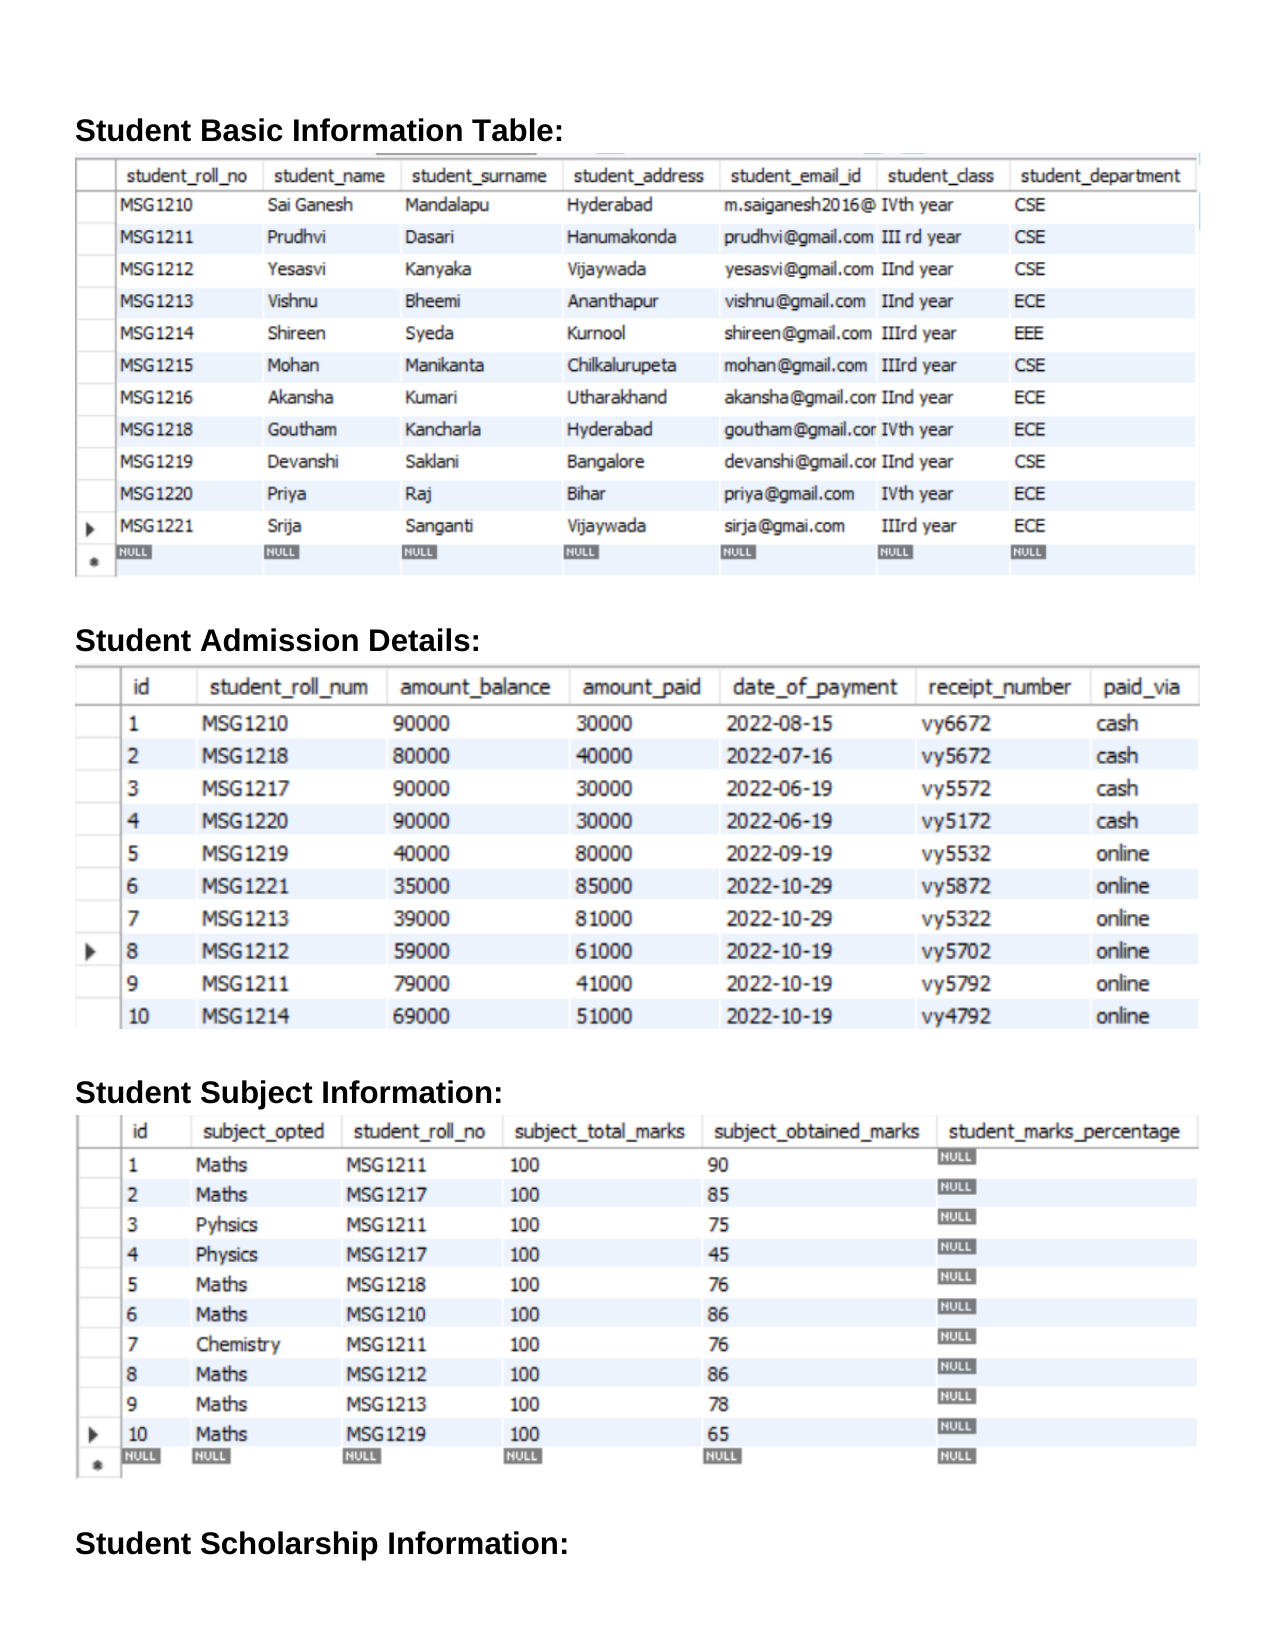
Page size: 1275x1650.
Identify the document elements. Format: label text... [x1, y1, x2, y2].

text Student Subject Information: [75, 1074, 1200, 1109]
text Student Scholarship Information: [75, 1525, 1200, 1561]
picture [75, 663, 1200, 1029]
picture [75, 153, 1200, 585]
picture [75, 1115, 1200, 1480]
text Student Basic Information Table: [75, 112, 1200, 148]
text Student Admission Details: [75, 622, 1200, 658]
